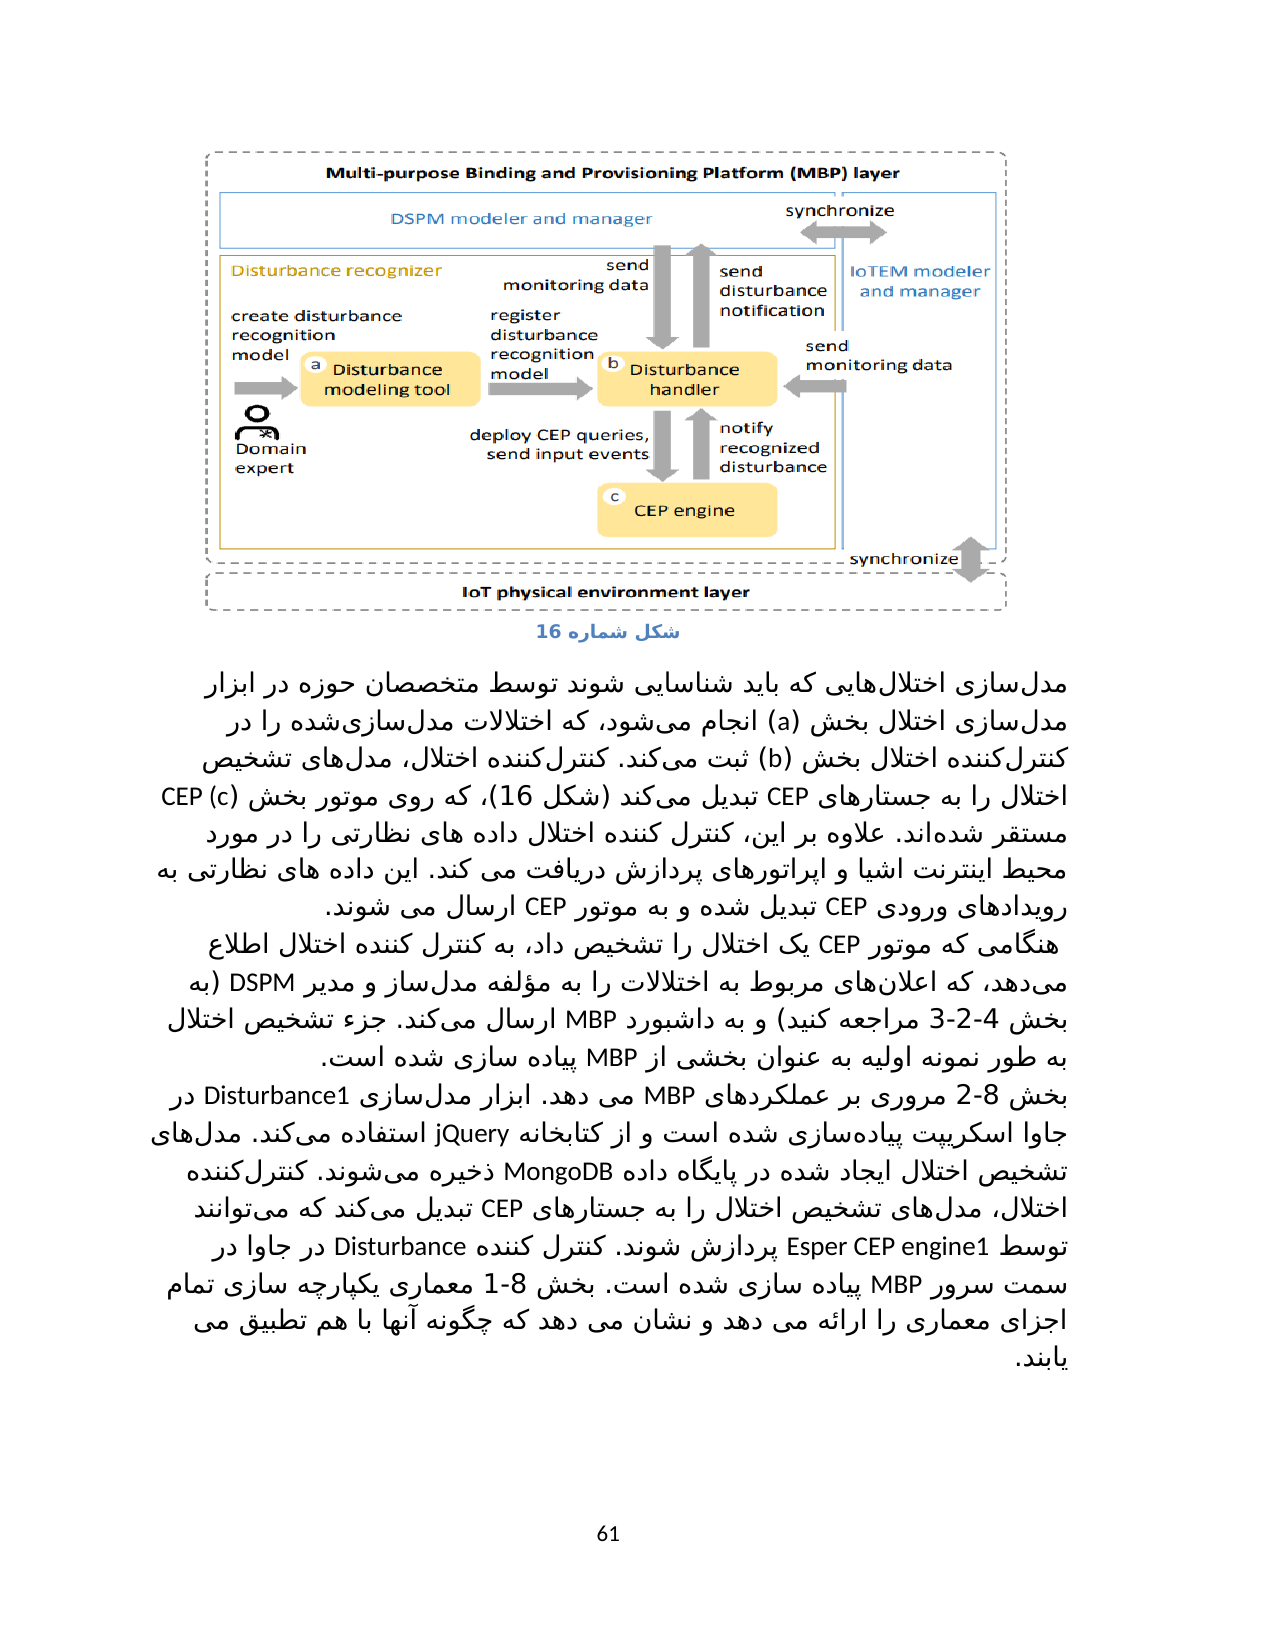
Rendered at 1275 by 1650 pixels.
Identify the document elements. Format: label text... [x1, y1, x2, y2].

picture [203, 147, 1013, 617]
text مدل‌سازی اختلال‌هایی که باید شناسایی شوند توسط متخصصان حوزه در ابزار مدل‌سازی اختلال بخش (a) انجام می‌شود، که اختلالات مدل‌سازی‌شده را در کنترل‌کننده اختلال بخش (b) ثبت می‌کند. کنترل‌کننده اختلال، مدل‌های تشخیص اختلال را به جستارهای CEP تبدیل می‌کند (شکل 16)، که روی موتور بخش (CEP (c مستقر شده‌اند. علاوه بر این، کنترل کننده اختلال داده های نظارتی را در مورد محیط اینترنت اشیا و اپراتورهای پردازش دریافت می کند. این داده های نظارتی به رویدادهای ورودی CEP تبدیل شده و به موتور CEP ارسال می شوند. [148, 667, 1068, 922]
text شكل شماره 16 [148, 621, 1068, 642]
text بخش 8-2 مروری بر عملکردهای MBP می دهد. ابزار مدل‌سازی Disturbance1 در جاوا اسکریپت پیاده‌سازی شده است و از کتابخانه jQuery استفاده می‌کند. مدل‌های تشخیص اختلال ایجاد شده در پایگاه داده MongoDB ذخیره می‌شوند. کنترل‌کننده اختلال، مدل‌های تشخیص اختلال را به جستارهای CEP تبدیل می‌کند که می‌توانند توسط Esper CEP engine1 پردازش شوند. کنترل کننده Disturbance در جاوا در سمت سرور MBP پیاده سازی شده است. بخش 8-1 معماری یکپارچه سازی تمام اجزای معماری را ارائه می دهد و نشان می دهد که چگونه آنها با هم تطبیق می یابند. [148, 1078, 1068, 1372]
text هنگامی که موتور CEP یک اختلال را تشخیص داد، به کنترل کننده اختلال اطلاع می‌دهد، که اعلان‌های مربوط به اختلالات را به مؤلفه مدل‌ساز و مدیر DSPM (به بخش 4-2-3 مراجعه کنید) و به داشبورد MBP ارسال می‌کند. جزء تشخیص اختلال به طور نمونه اولیه به عنوان بخشی از MBP پیاده سازی شده است. [148, 927, 1068, 1073]
